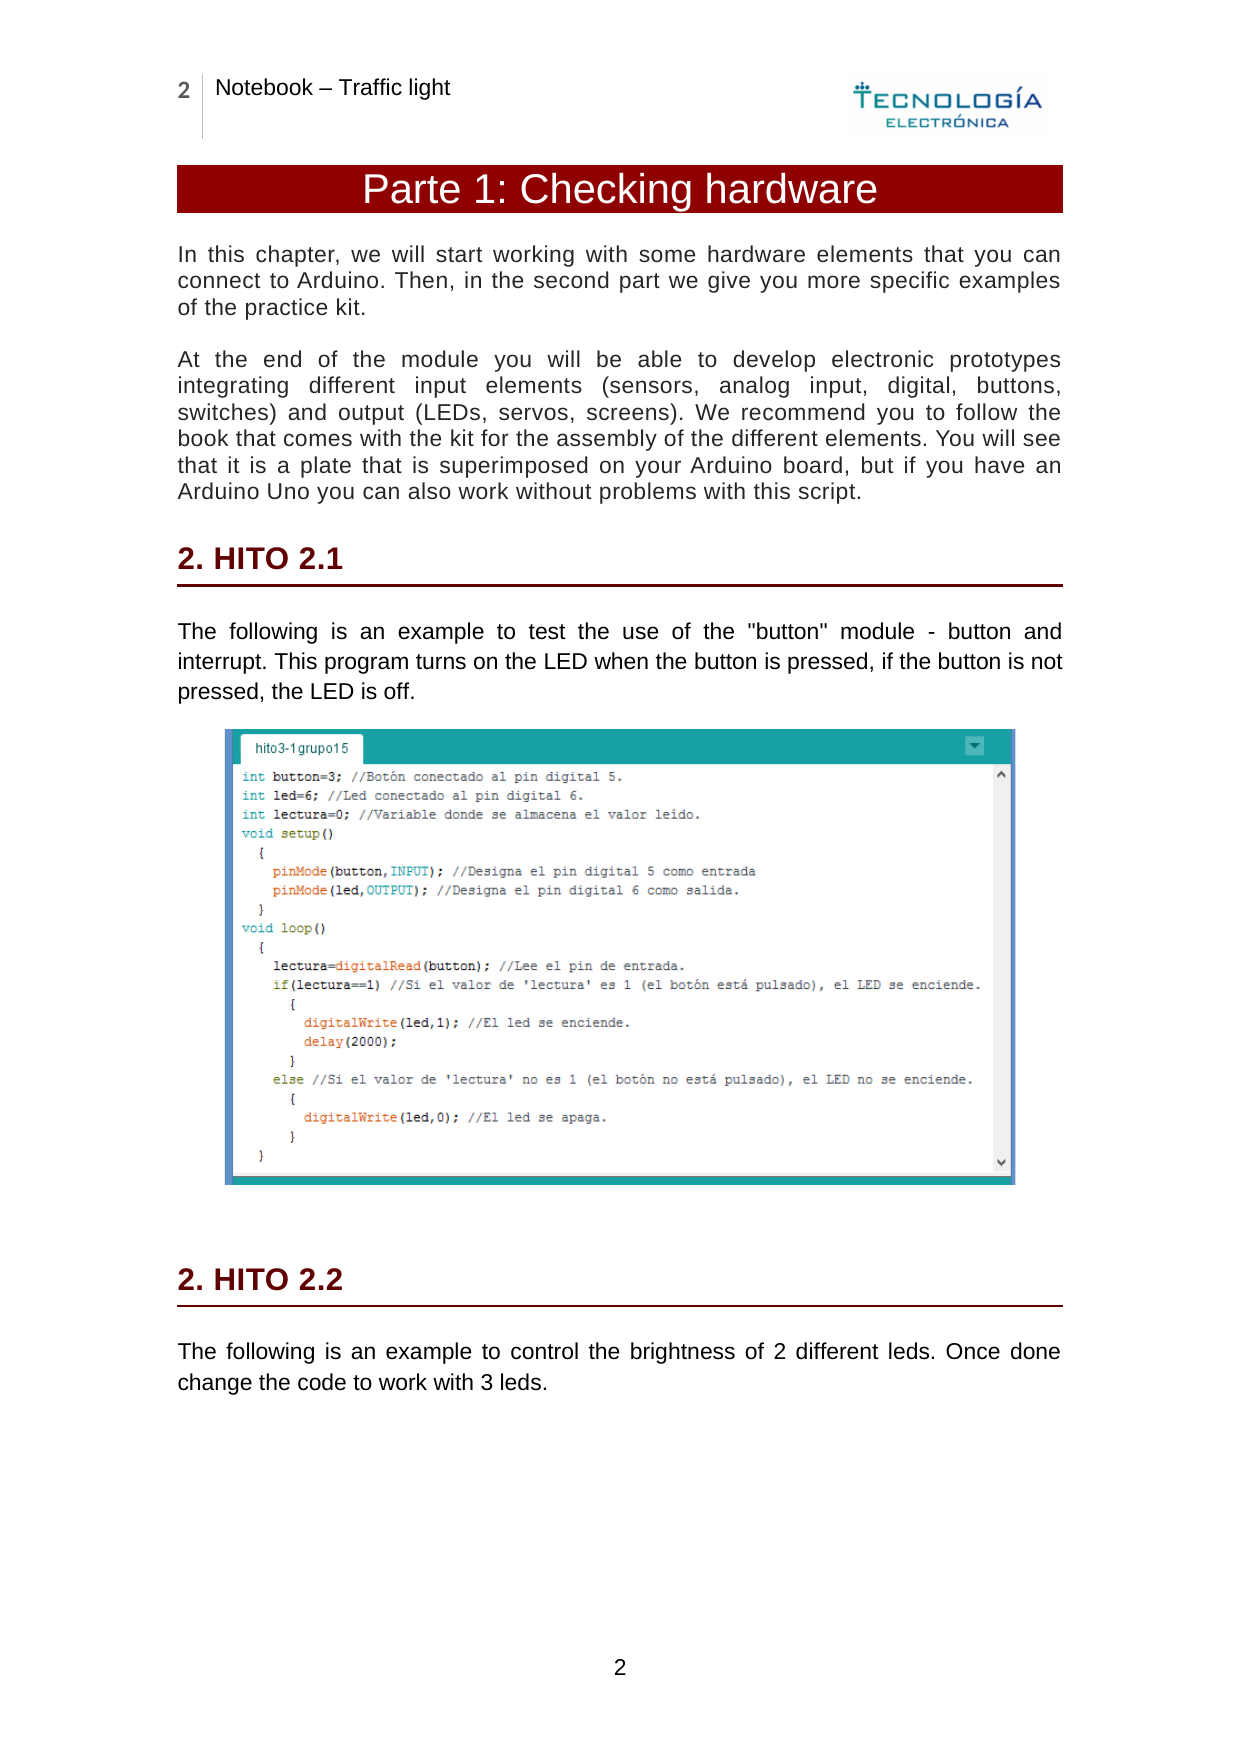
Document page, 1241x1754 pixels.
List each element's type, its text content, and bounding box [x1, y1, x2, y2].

title 2. HITO 2.2 [177, 1261, 1063, 1305]
text Parte 1: Checking hardware [177, 165, 1063, 213]
title 2. HITO 2.1 [177, 540, 1063, 584]
title At the end of the module you will be able to develop electronic prototypes integrating different input elements (sensors, analog input, digital, buttons, switches) and output (LEDs, servos, screens). We recommend you to follow the book that comes with the kit for the assembly of the different elements. You will see that it is a plate that is superimposed on your Arduino board, but if you have an Arduino Uno you can also work without problems with this script. [177, 346, 1063, 504]
picture [845, 73, 1051, 139]
title In this chapter, we will start working with some hardware elements that you can connect to Arduino. Then, in the second part we give you more specific examples of the practice kit. [177, 241, 1063, 320]
text The following is an example to control the brightness of 2 different leds. Once done change the code to work with 3 leds. [177, 1338, 1063, 1395]
text The following is an example to test the use of the "button" module - button and interrupt. This program turns on the LED when the button is pressed, if the button is not pressed, the LED is off. [177, 618, 1063, 704]
picture [224, 729, 1016, 1185]
